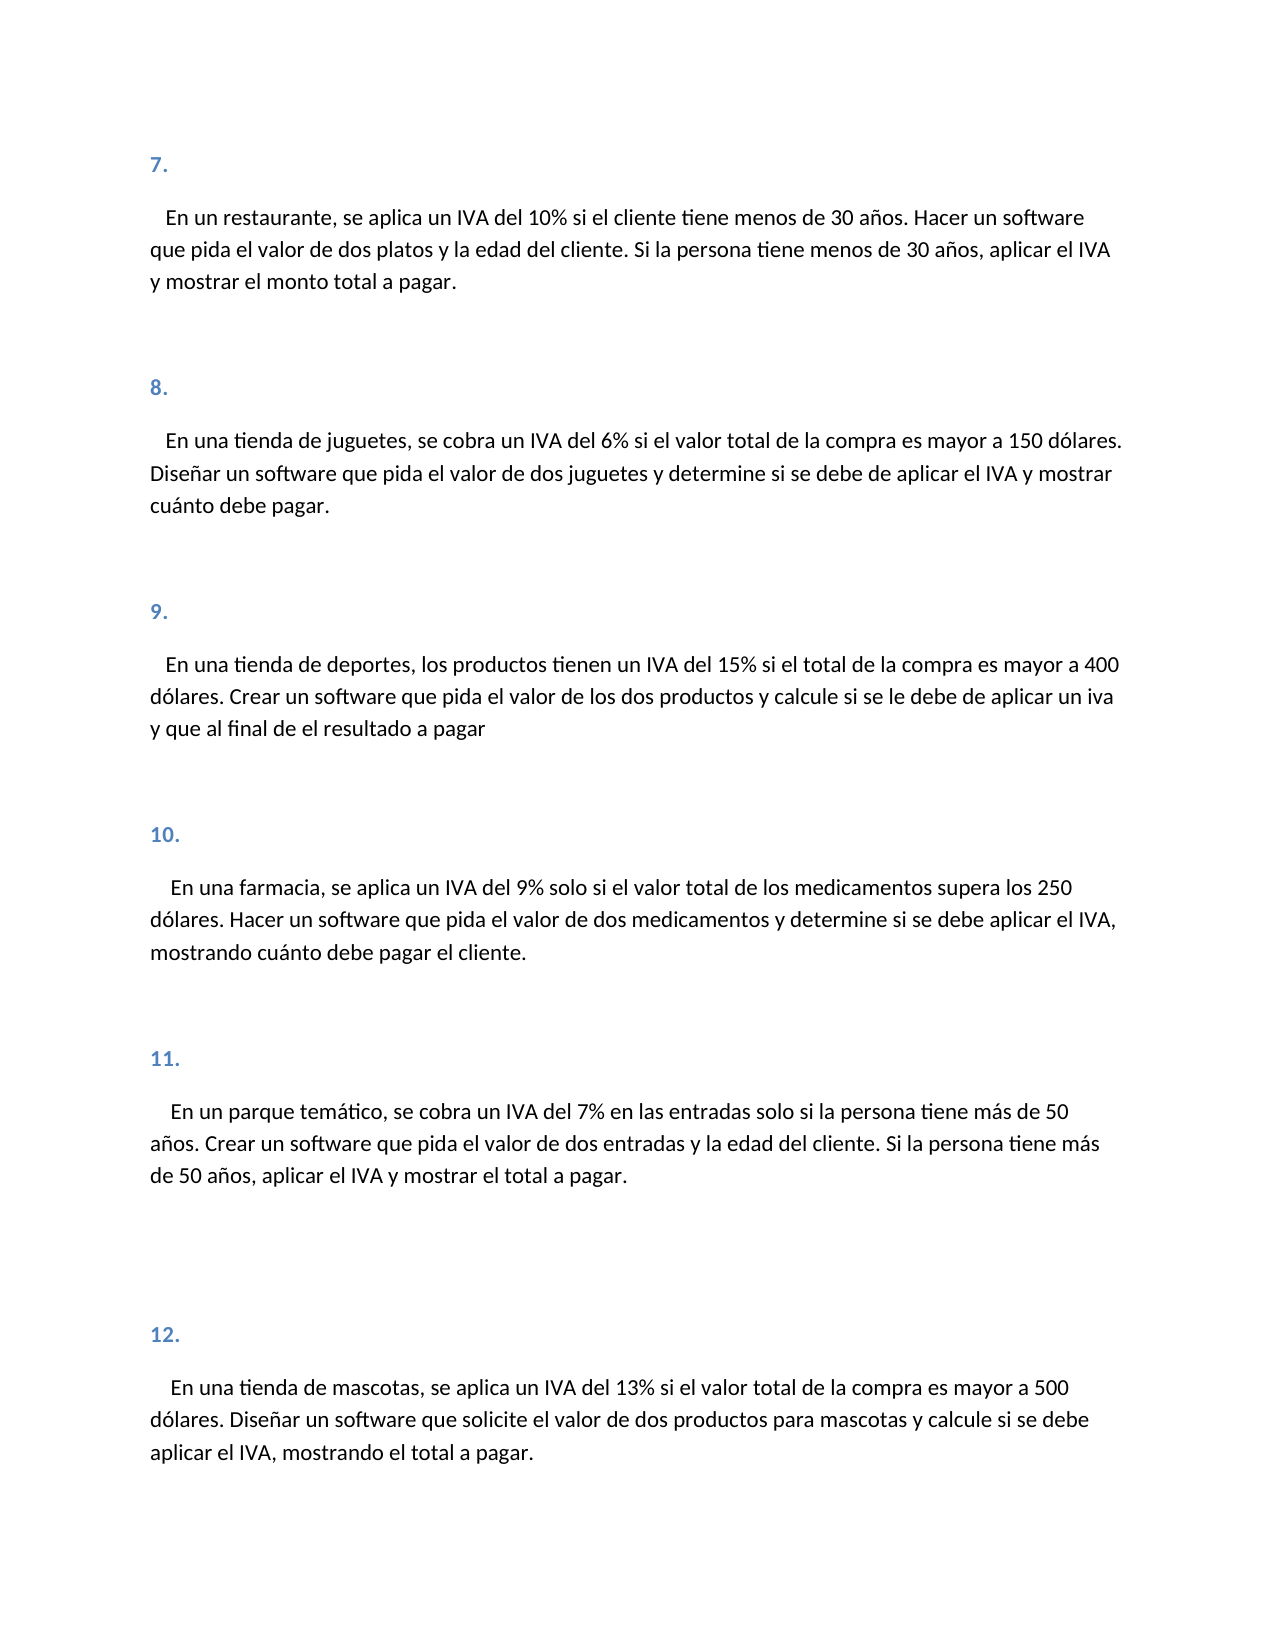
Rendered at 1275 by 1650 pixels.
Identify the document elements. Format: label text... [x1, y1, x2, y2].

text En una tienda de juguetes, se cobra un IVA del 6% si el valor total de la compra es mayor a 150 dólares. Diseñar un software que pida el valor de dos juguetes y determine si se debe de aplicar el IVA y mostrar cuánto debe pagar. [150, 426, 1125, 519]
text 12. [150, 1320, 1125, 1348]
text En un parque temático, se cobra un IVA del 7% en las entradas solo si la persona tiene más de 50 años. Crear un software que pida el valor de dos entradas y la edad del cliente. Si la persona tiene más de 50 años, aplicar el IVA y mostrar el total a pagar. [150, 1097, 1125, 1189]
text 9. [150, 597, 1125, 625]
text En una tienda de mascotas, se aplica un IVA del 13% si el valor total de la compra es mayor a 500 dólares. Diseñar un software que solicite el valor de dos productos para mascotas y calcule si se debe aplicar el IVA, mostrando el total a pagar. [150, 1373, 1125, 1466]
text 7. [150, 150, 1125, 178]
text En una farmacia, se aplica un IVA del 9% solo si el valor total de los medicamentos supera los 250 dólares. Hacer un software que pida el valor de dos medicamentos y determine si se debe aplicar el IVA, mostrando cuánto debe pagar el cliente. [150, 873, 1125, 966]
text 10. [150, 820, 1125, 848]
text 8. [150, 373, 1125, 401]
text 11. [150, 1044, 1125, 1072]
text En una tienda de deportes, los productos tienen un IVA del 15% si el total de la compra es mayor a 400 dólares. Crear un software que pida el valor de los dos productos y calcule si se le debe de aplicar un iva y que al final de el resultado a pagar [150, 650, 1125, 742]
text En un restaurante, se aplica un IVA del 10% si el cliente tiene menos de 30 años. Hacer un software que pida el valor de dos platos y la edad del cliente. Si la persona tiene menos de 30 años, aplicar el IVA y mostrar el monto total a pagar. [150, 203, 1125, 295]
